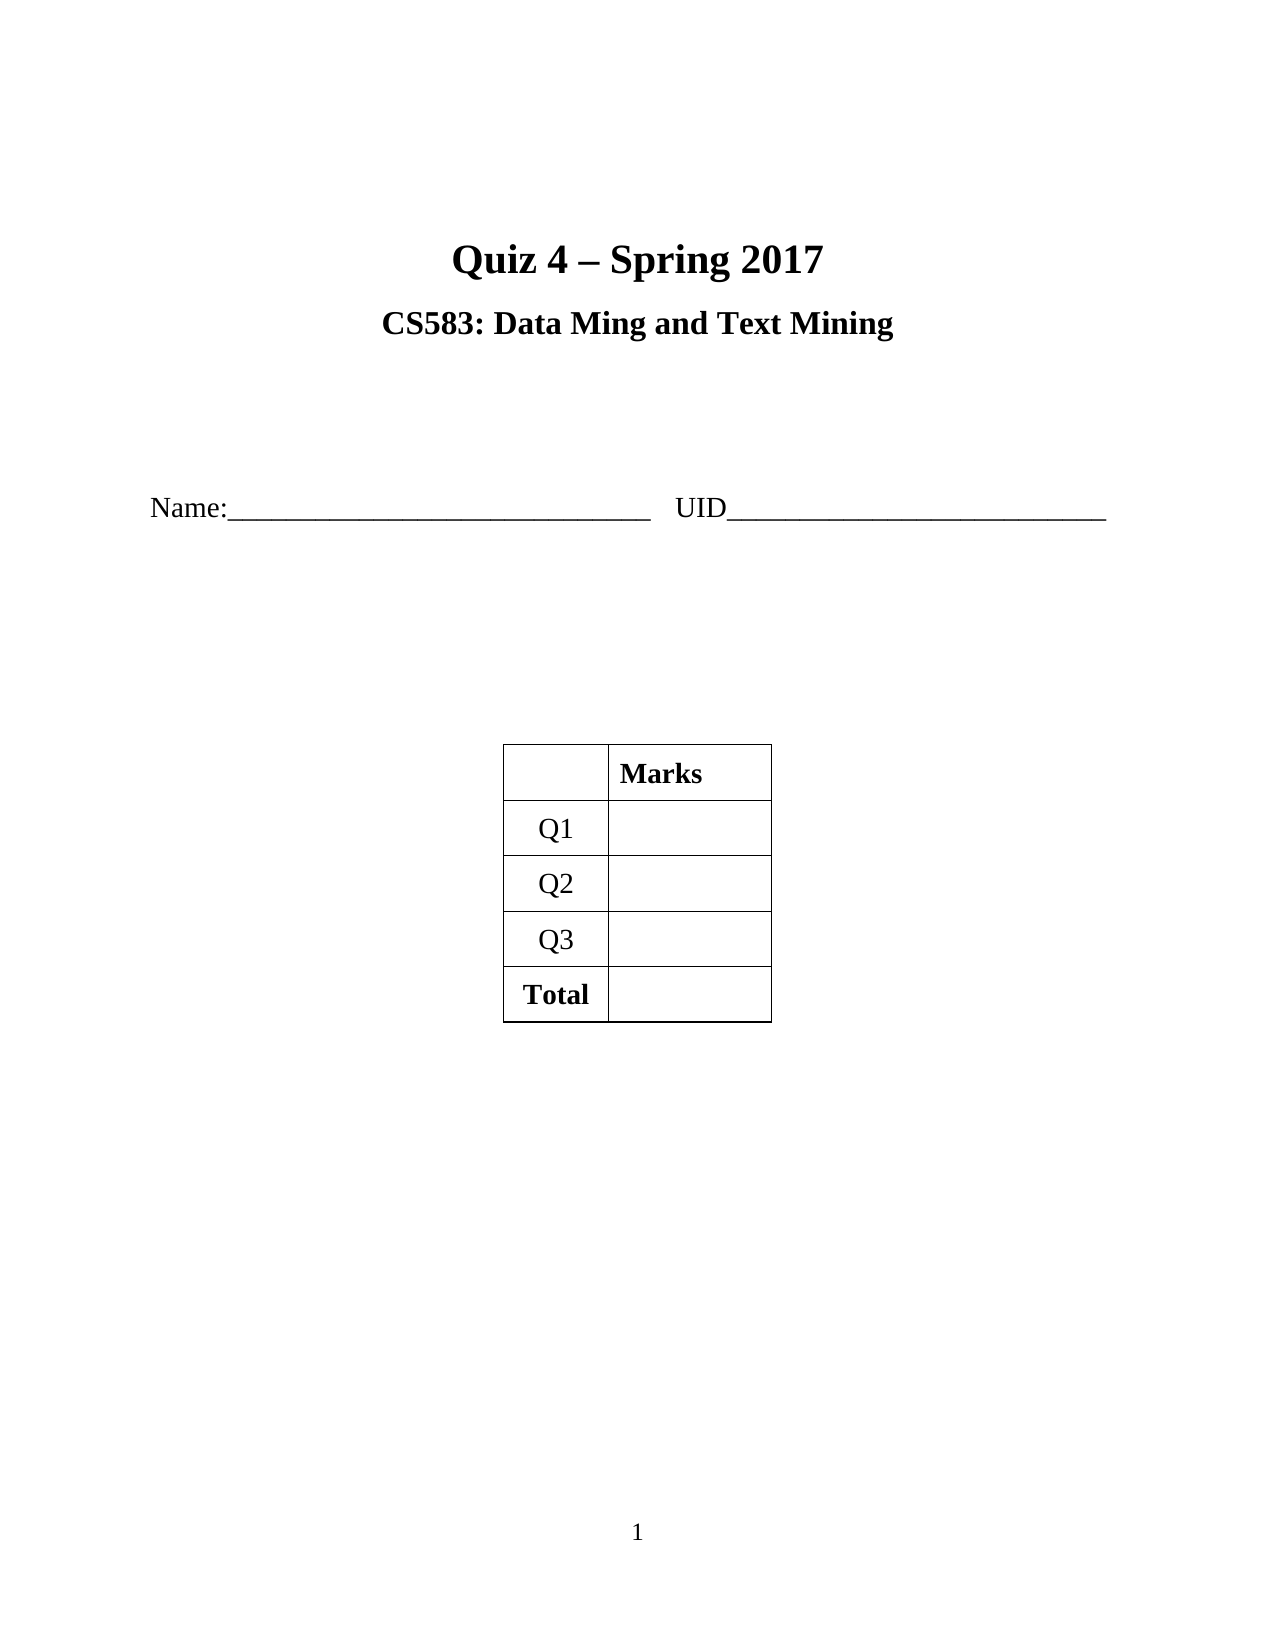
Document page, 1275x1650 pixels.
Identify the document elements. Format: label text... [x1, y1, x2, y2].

table_cell [609, 801, 771, 855]
table_cell Q3 [504, 912, 608, 966]
table_cell [609, 912, 771, 966]
table_cell Q2 [504, 856, 608, 911]
text CS583: Data Ming and Text Mining [150, 303, 1125, 342]
table_cell [609, 967, 771, 1021]
text Name:_____________________________ UID__________________________ [150, 491, 1125, 524]
text Quiz 4 – Spring 2017 [150, 235, 1125, 283]
table_cell Total [504, 967, 608, 1021]
table_cell [609, 856, 771, 911]
table_header Marks [609, 745, 771, 800]
table_header [504, 745, 608, 800]
table_cell Q1 [504, 801, 608, 855]
